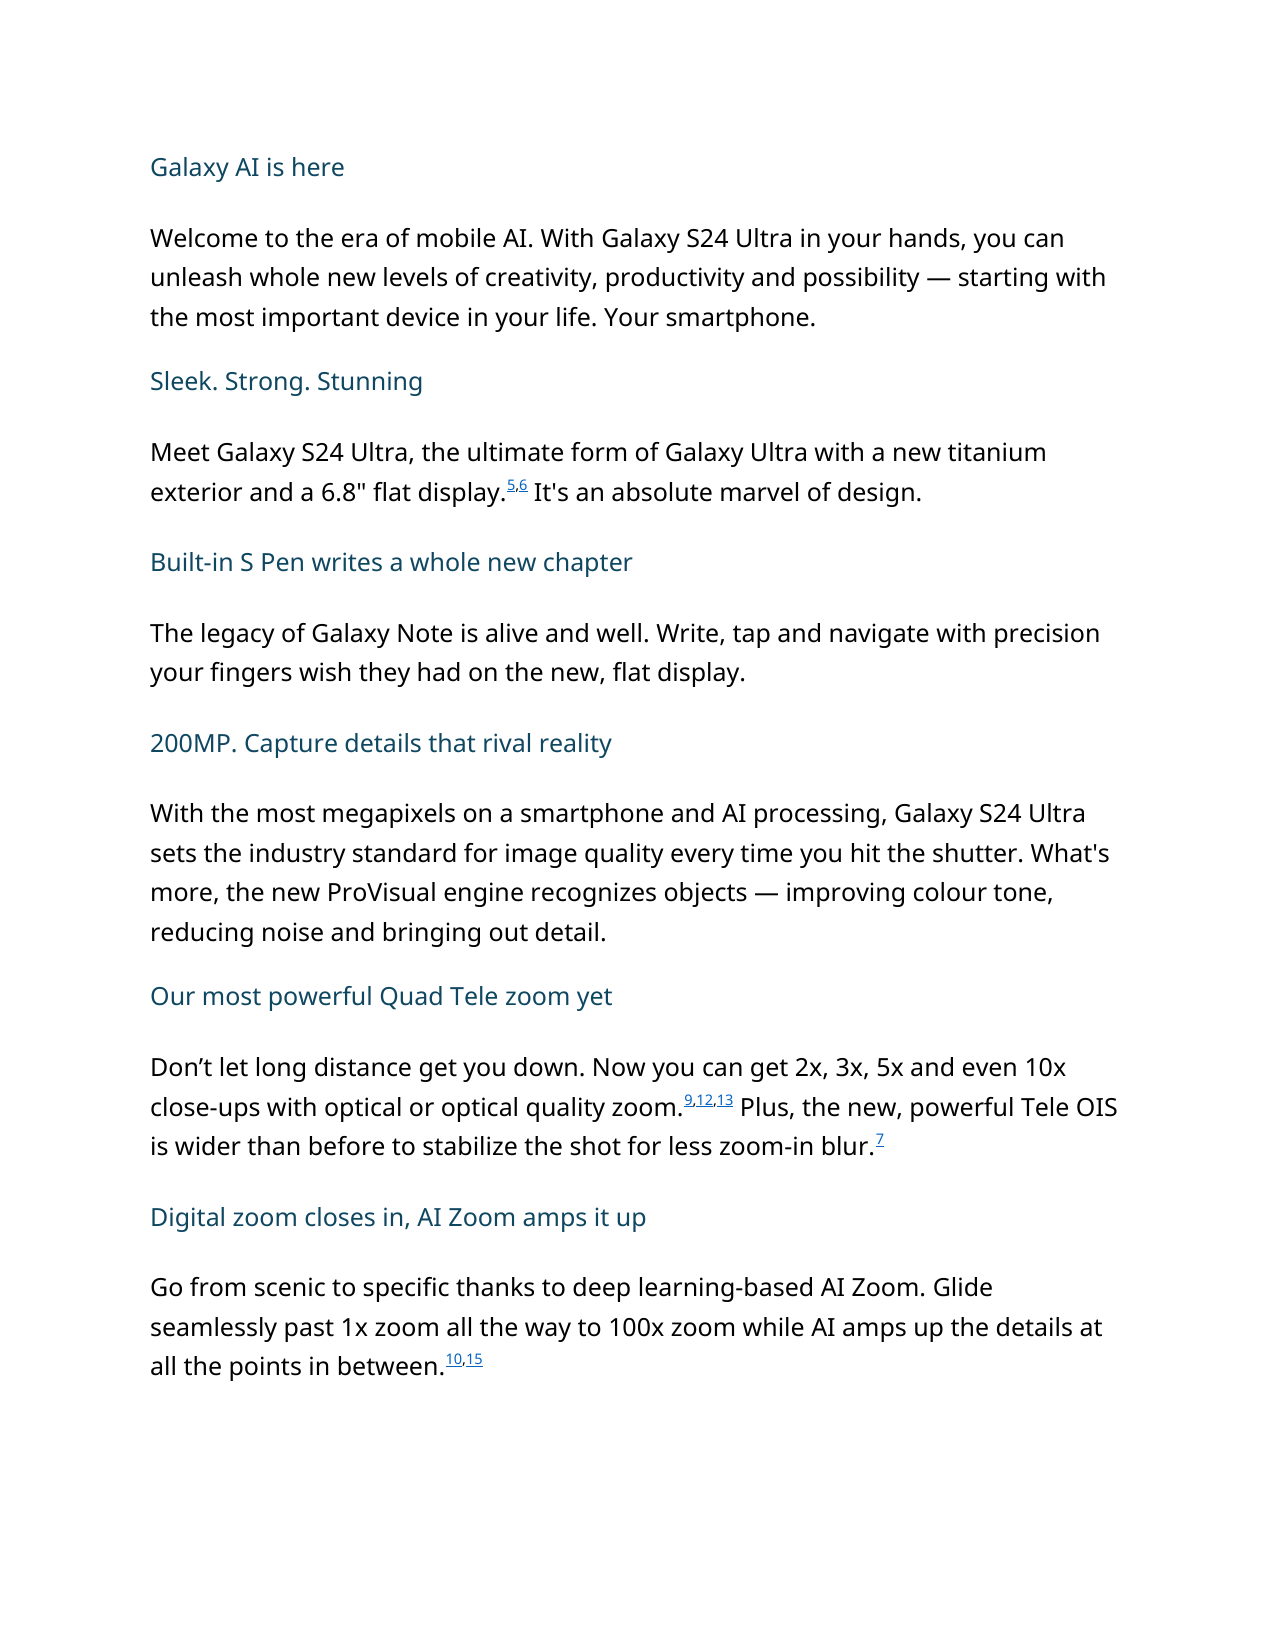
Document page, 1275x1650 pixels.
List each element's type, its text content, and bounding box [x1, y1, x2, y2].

text With the most megapixels on a smartphone and AI processing, Galaxy S24 Ultra sets the industry standard for image quality every time you hit the shutter. What's more, the new ProVisual engine recognizes objects — improving colour tone, reducing noise and bringing out detail. [150, 796, 1125, 949]
subtitle Digital zoom closes in, AI Zoom amps it up [150, 1199, 1125, 1233]
subtitle 200MP. Capture details that rival reality [150, 726, 1125, 759]
text The legacy of Galaxy Note is alive and well. Write, tap and navigate with precision your fingers wish they had on the new, flat display. [150, 615, 1125, 689]
text Go from scenic to specific thanks to deep learning-based AI Zoom. Glide seamlessly past 1x zoom all the way to 100x zoom while AI amps up the details at all the points in between.10,15 [150, 1270, 1125, 1383]
subtitle Galaxy AI is here [150, 150, 1125, 184]
subtitle Sleek. Strong. Stunning [150, 364, 1125, 398]
text Don’t let long distance get you down. Now you can get 2x, 3x, 5x and even 10x close-ups with optical or optical quality zoom.9,12,13 Plus, the new, powerful Tele OIS is wider than before to stabilize the shot for less zoom-in blur.7 [150, 1050, 1125, 1163]
text Meet Galaxy S24 Ultra, the ultimate form of Galaxy Ultra with a new titanium exterior and a 6.8" flat display.5,6 It's an absolute marvel of design. [150, 435, 1125, 508]
subtitle Built-in S Pen writes a whole new chapter [150, 545, 1125, 579]
subtitle Our most powerful Quad Tele zoom yet [150, 979, 1125, 1013]
text Welcome to the era of mobile AI. With Galaxy S24 Ultra in your hands, you can unleash whole new levels of creativity, productivity and possibility — starting with the most important device in your life. Your smartphone. [150, 221, 1125, 334]
